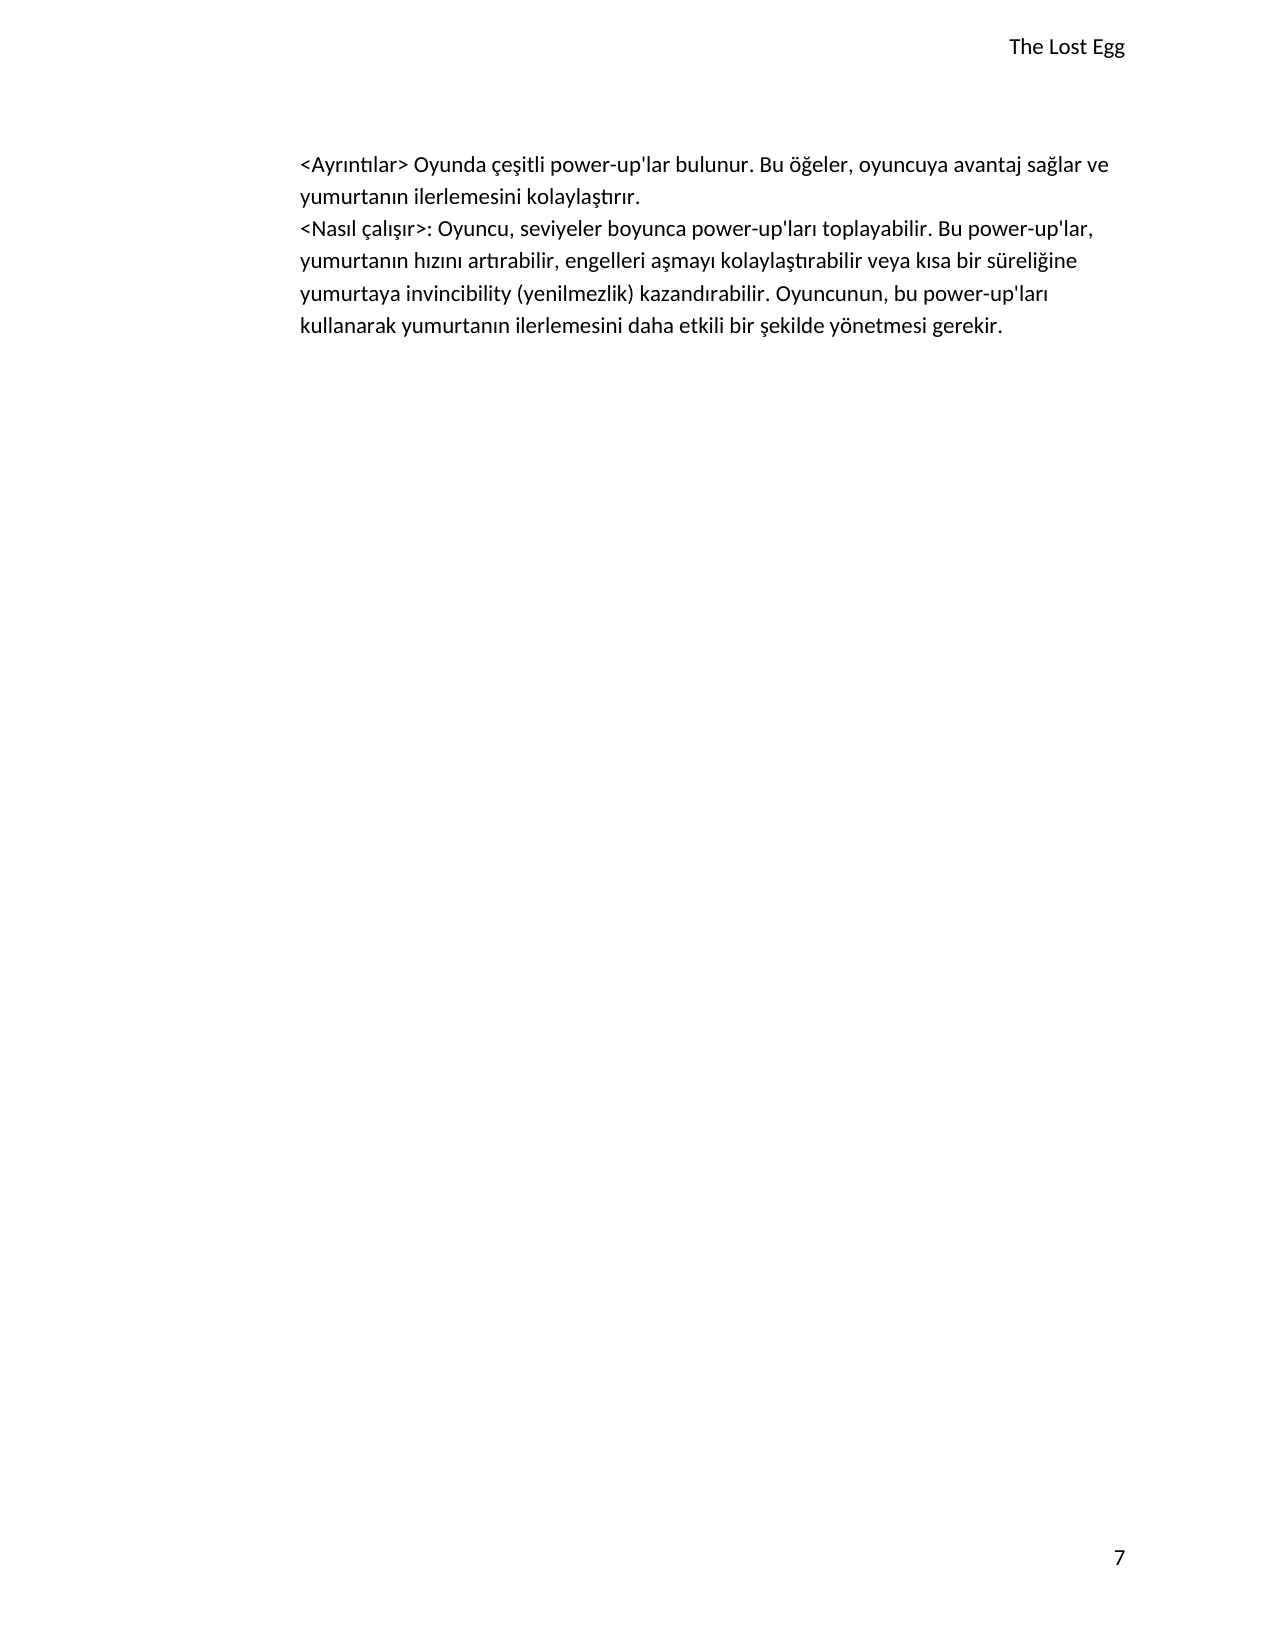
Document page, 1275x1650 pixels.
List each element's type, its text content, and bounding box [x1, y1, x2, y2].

text <Ayrıntılar> Oyunda çeşitli power-up'lar bulunur. Bu öğeler, oyuncuya avantaj sağlar ve yumurtanın ilerlemesini kolaylaştırır. [300, 150, 1125, 210]
text <Nasıl çalışır>: Oyuncu, seviyeler boyunca power-up'ları toplayabilir. Bu power-up'lar, yumurtanın hızını artırabilir, engelleri aşmayı kolaylaştırabilir veya kısa bir süreliğine yumurtaya invincibility (yenilmezlik) kazandırabilir. Oyuncunun, bu power-up'ları kullanarak yumurtanın ilerlemesini daha etkili bir şekilde yönetmesi gerekir. [300, 214, 1125, 339]
